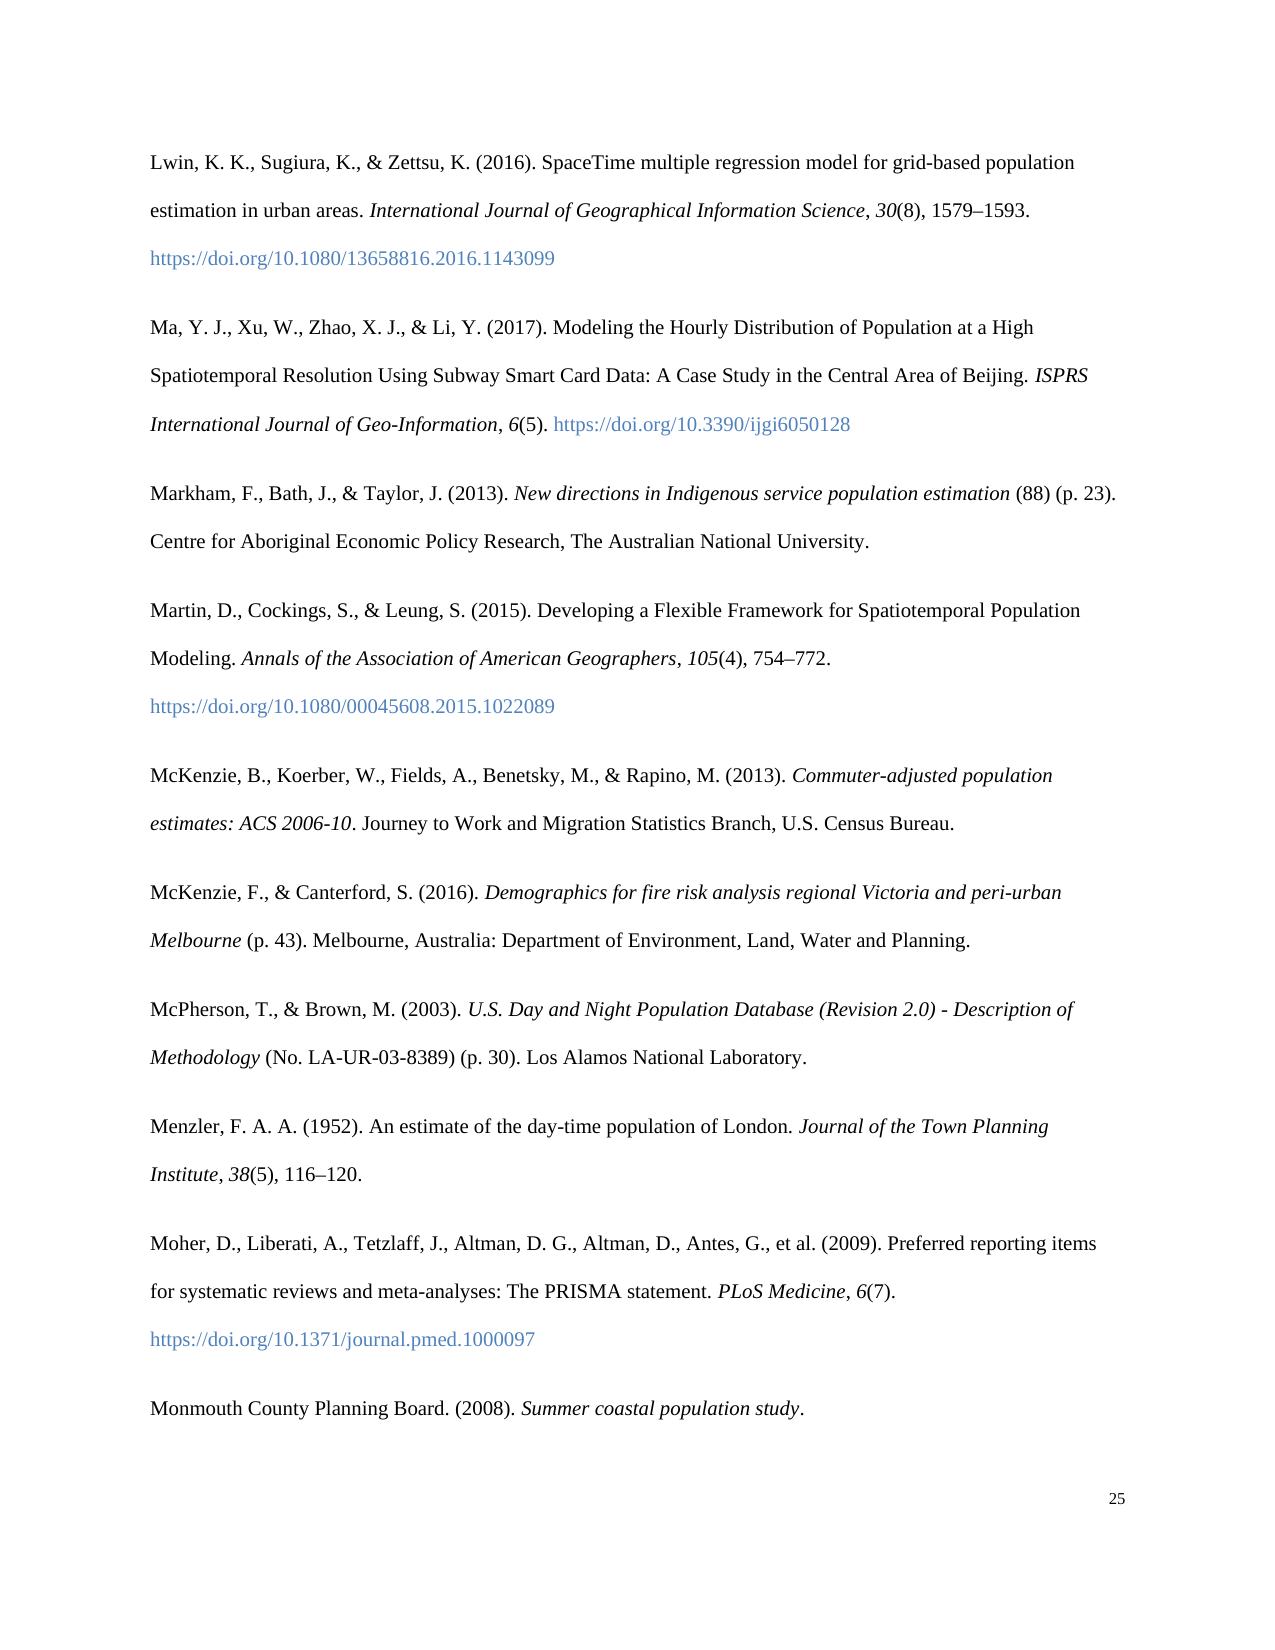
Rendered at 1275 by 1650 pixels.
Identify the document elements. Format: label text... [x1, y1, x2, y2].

text Ma, Y. J., Xu, W., Zhao, X. J., & Li, Y. (2017). Modeling the Hourly Distribution of Population at a High Spatiotemporal Resolution Using Subway Smart Card Data: A Case Study in the Central Area of Beijing. ISPRS International Journal of Geo-Information, 6(5). https://doi.org/10.3390/ijgi6050128 [150, 315, 1125, 436]
text Menzler, F. A. A. (1952). An estimate of the day-time population of London. Journal of the Town Planning Institute, 38(5), 116–120. [150, 1114, 1125, 1186]
text McKenzie, F., & Canterford, S. (2016). Demographics for fire risk analysis regional Victoria and peri-urban Melbourne (p. 43). Melbourne, Australia: Department of Environment, Land, Water and Planning. [150, 880, 1125, 952]
text McPherson, T., & Brown, M. (2003). U.S. Day and Night Population Database (Revision 2.0) - Description of Methodology (No. LA-UR-03-8389) (p. 30). Los Alamos National Laboratory. [150, 997, 1125, 1069]
text Markham, F., Bath, J., & Taylor, J. (2013). New directions in Indigenous service population estimation (88) (p. 23). Centre for Aboriginal Economic Policy Research, The Australian National University. [150, 480, 1125, 553]
text Moher, D., Liberati, A., Tetzlaff, J., Altman, D. G., Altman, D., Antes, G., et al. (2009). Preferred reporting items for systematic reviews and meta-analyses: The PRISMA statement. PLoS Medicine, 6(7). https://doi.org/10.1371/journal.pmed.1000097 [150, 1231, 1125, 1351]
text Lwin, K. K., Sugiura, K., & Zettsu, K. (2016). SpaceTime multiple regression model for grid-based population estimation in urban areas. International Journal of Geographical Information Science, 30(8), 1579–1593. https://doi.org/10.1080/13658816.2016.1143099 [150, 150, 1125, 270]
text McKenzie, B., Koerber, W., Fields, A., Benetsky, M., & Rapino, M. (2013). Commuter-adjusted population estimates: ACS 2006-10. Journey to Work and Migration Statistics Branch, U.S. Census Bureau. [150, 763, 1125, 835]
text Monmouth County Planning Board. (2008). Summer coastal population study. [150, 1396, 1125, 1420]
text Martin, D., Cockings, S., & Leung, S. (2015). Developing a Flexible Framework for Spatiotemporal Population Modeling. Annals of the Association of American Geographers, 105(4), 754–772. https://doi.org/10.1080/00045608.2015.1022089 [150, 597, 1125, 718]
